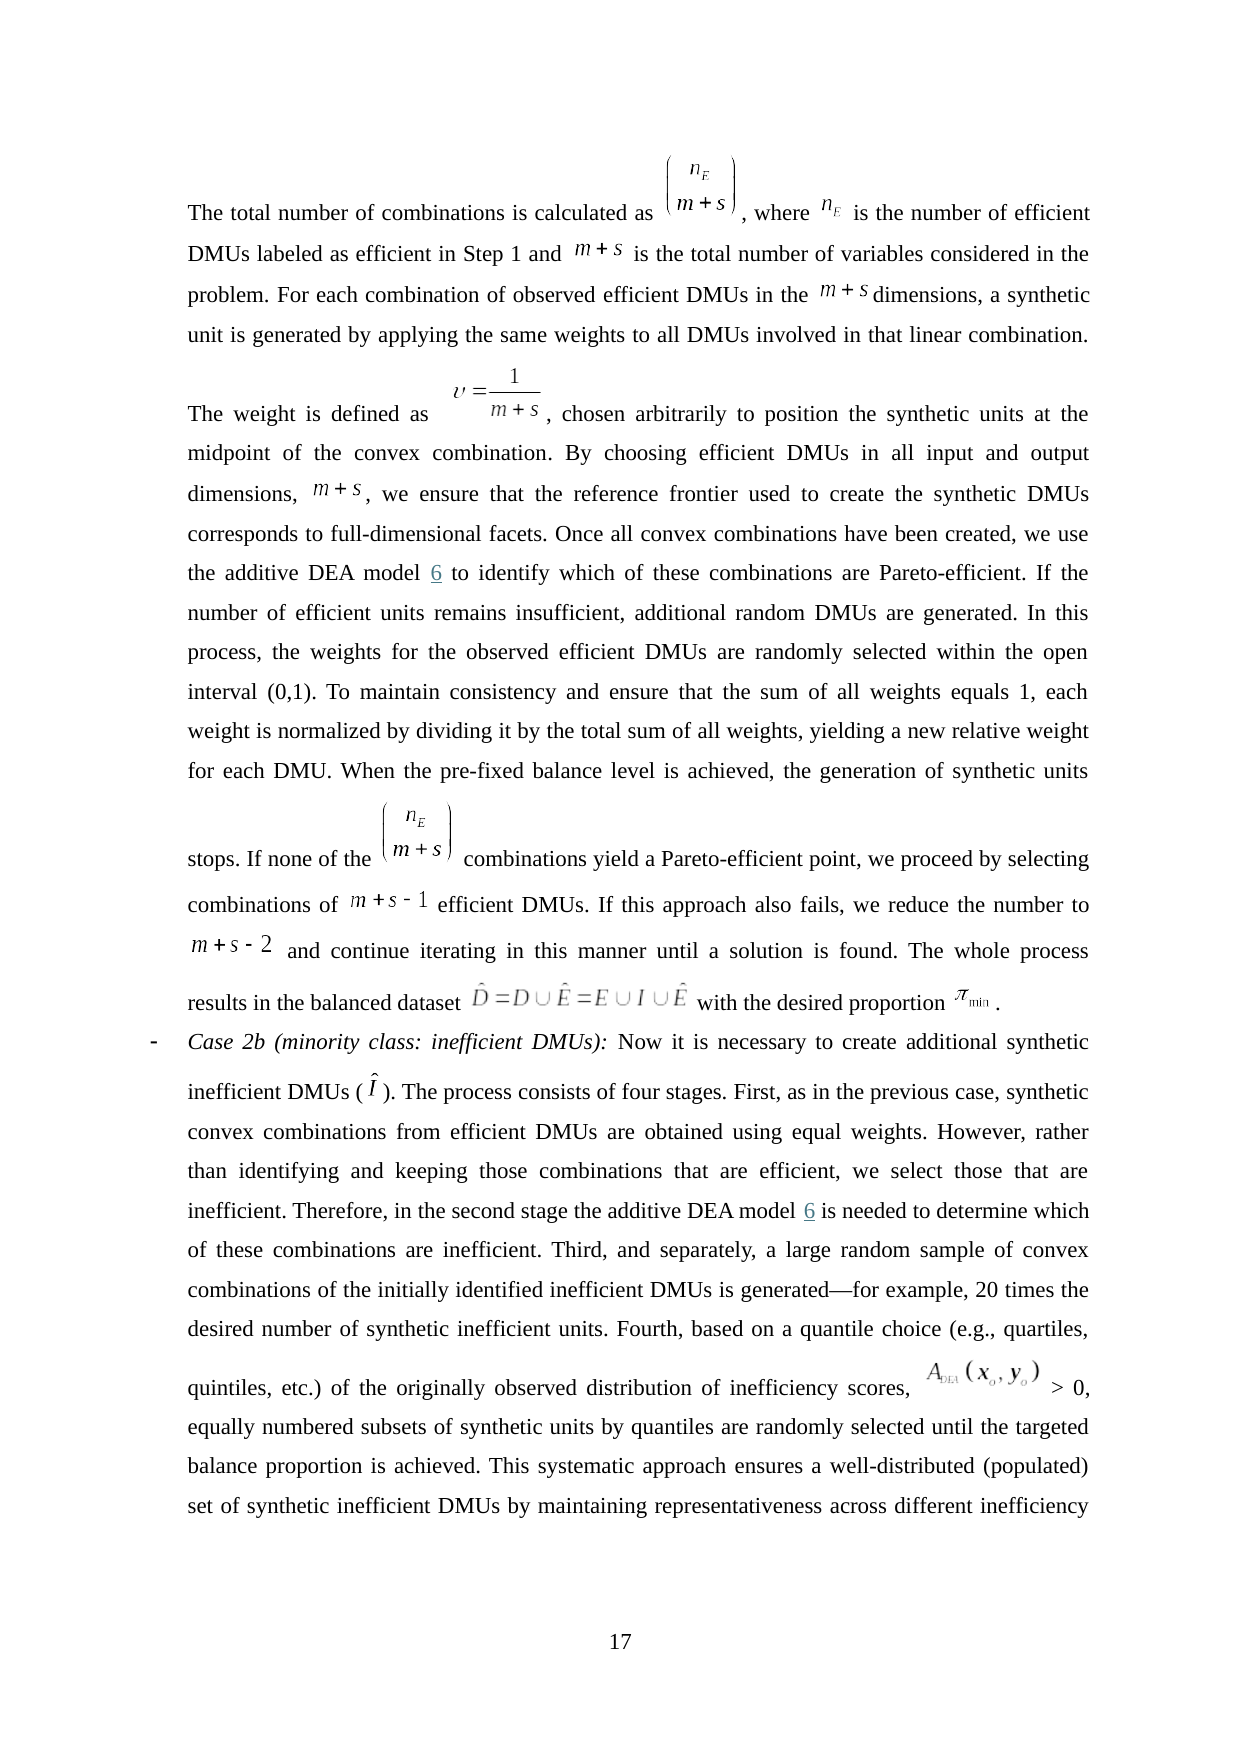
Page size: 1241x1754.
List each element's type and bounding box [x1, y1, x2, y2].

list [150, 1028, 1090, 1518]
list [150, 150, 1090, 1015]
